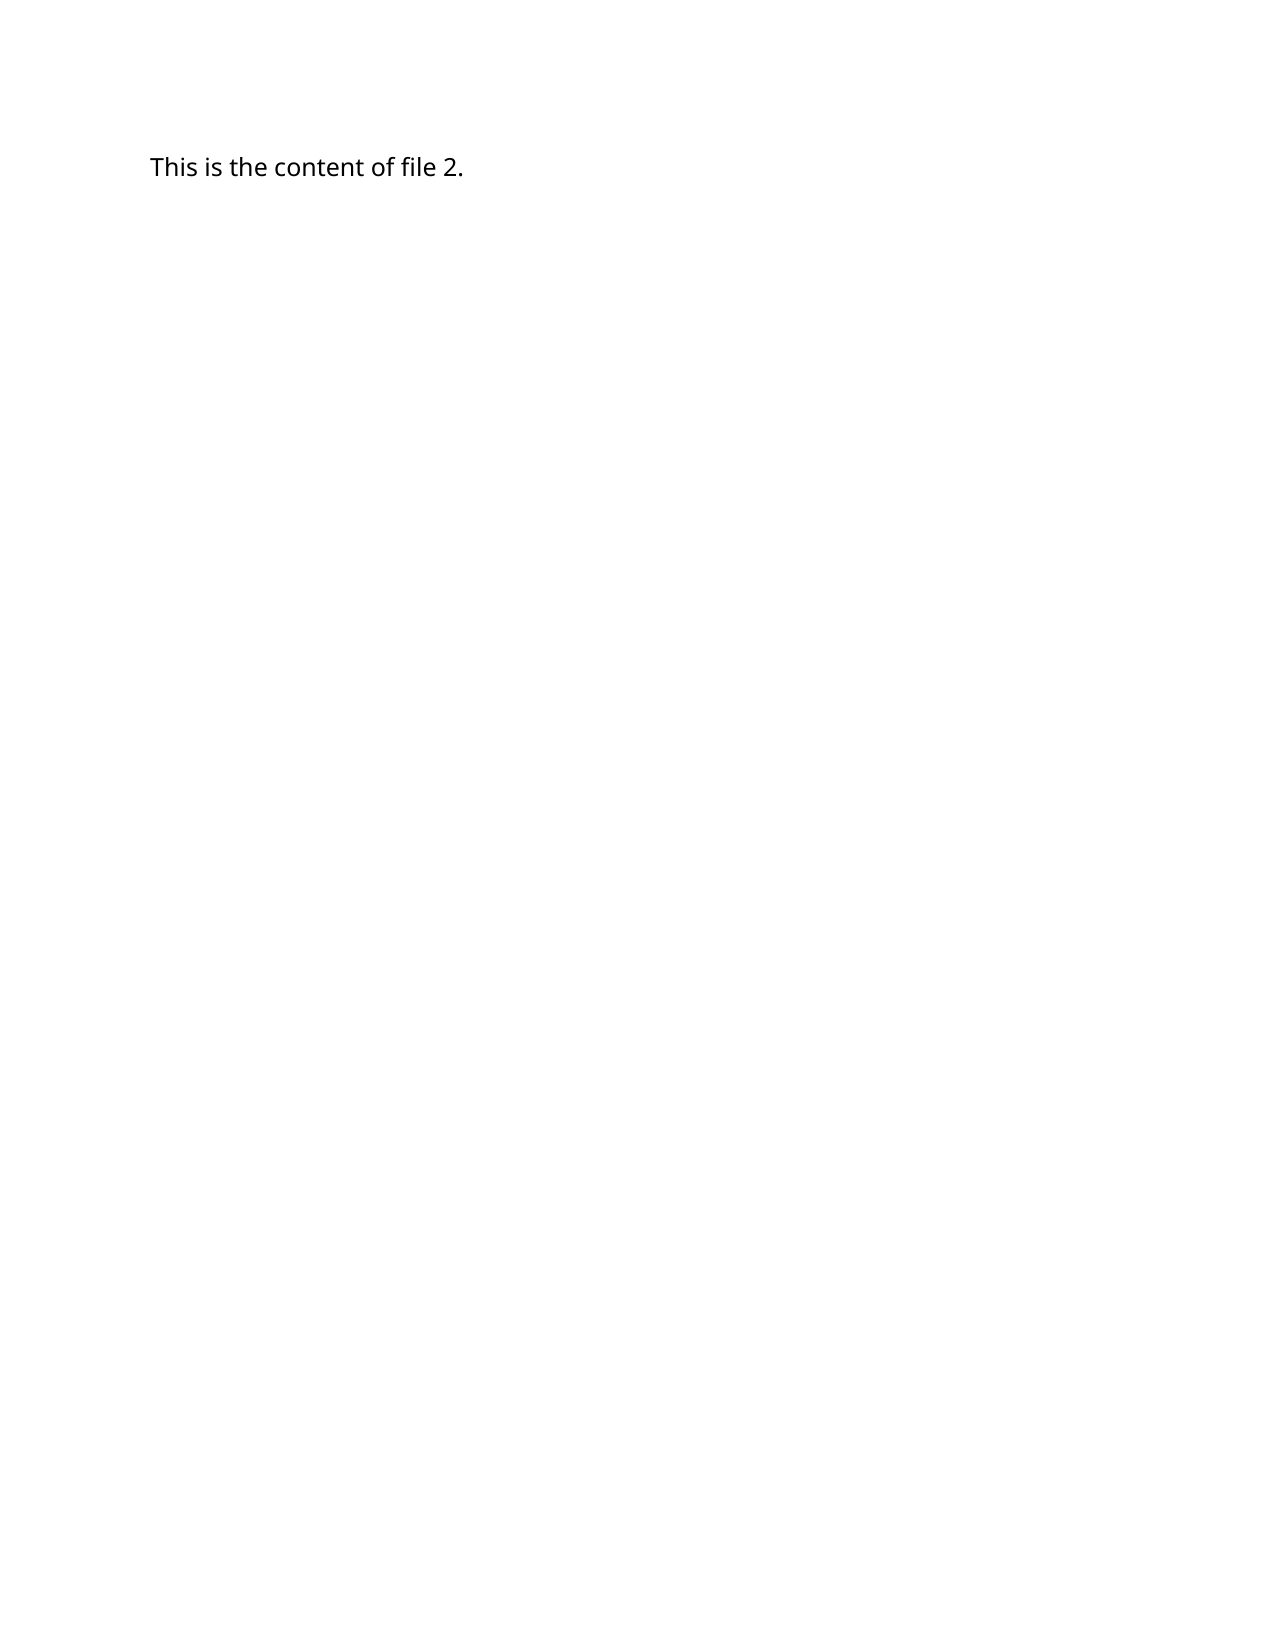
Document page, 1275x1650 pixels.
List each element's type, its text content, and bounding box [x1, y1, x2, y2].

text This is the content of file 2. [150, 150, 1125, 184]
